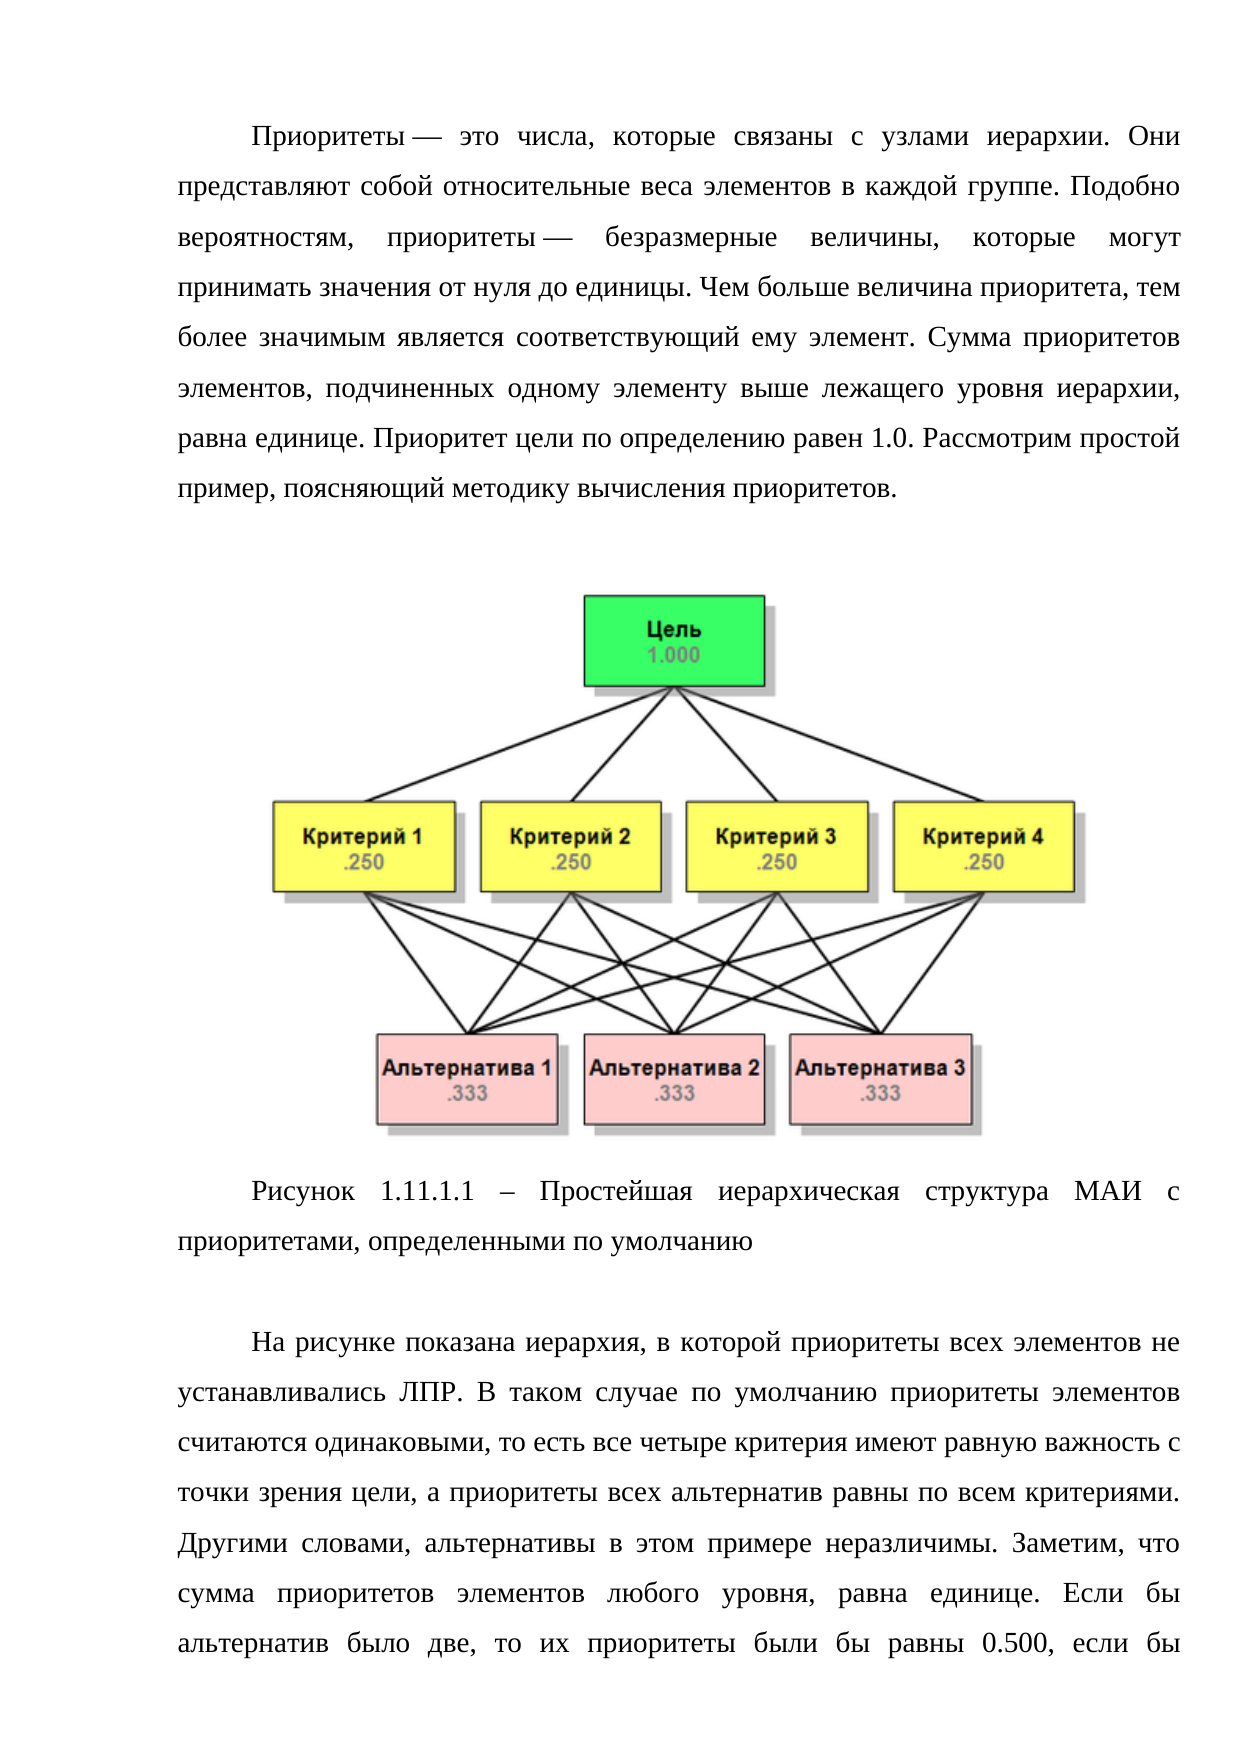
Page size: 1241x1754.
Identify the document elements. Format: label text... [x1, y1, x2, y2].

picture [249, 571, 1110, 1159]
text Рисунок 1.11.1.1 – Простейшая иерархическая структура МАИ с приоритетами, определенными по умолчанию [177, 1173, 1181, 1257]
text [177, 1324, 1181, 1659]
text Приоритеты — это числа, которые связаны с узлами иерархии. Они представляют собой относительные веса элементов в каждой группе. Подобно вероятностям, приоритеты — безразмерные величины, которые могут принимать значения от нуля до единицы. Чем больше величина приоритета, тем более значимым является соответствующий ему элемент. Сумма приоритетов элементов, подчиненных одному элементу выше лежащего уровня иерархии, равна единице. Приоритет цели по определению равен 1.0. Рассмотрим простой пример, поясняющий методику вычисления приоритетов. [177, 118, 1181, 504]
